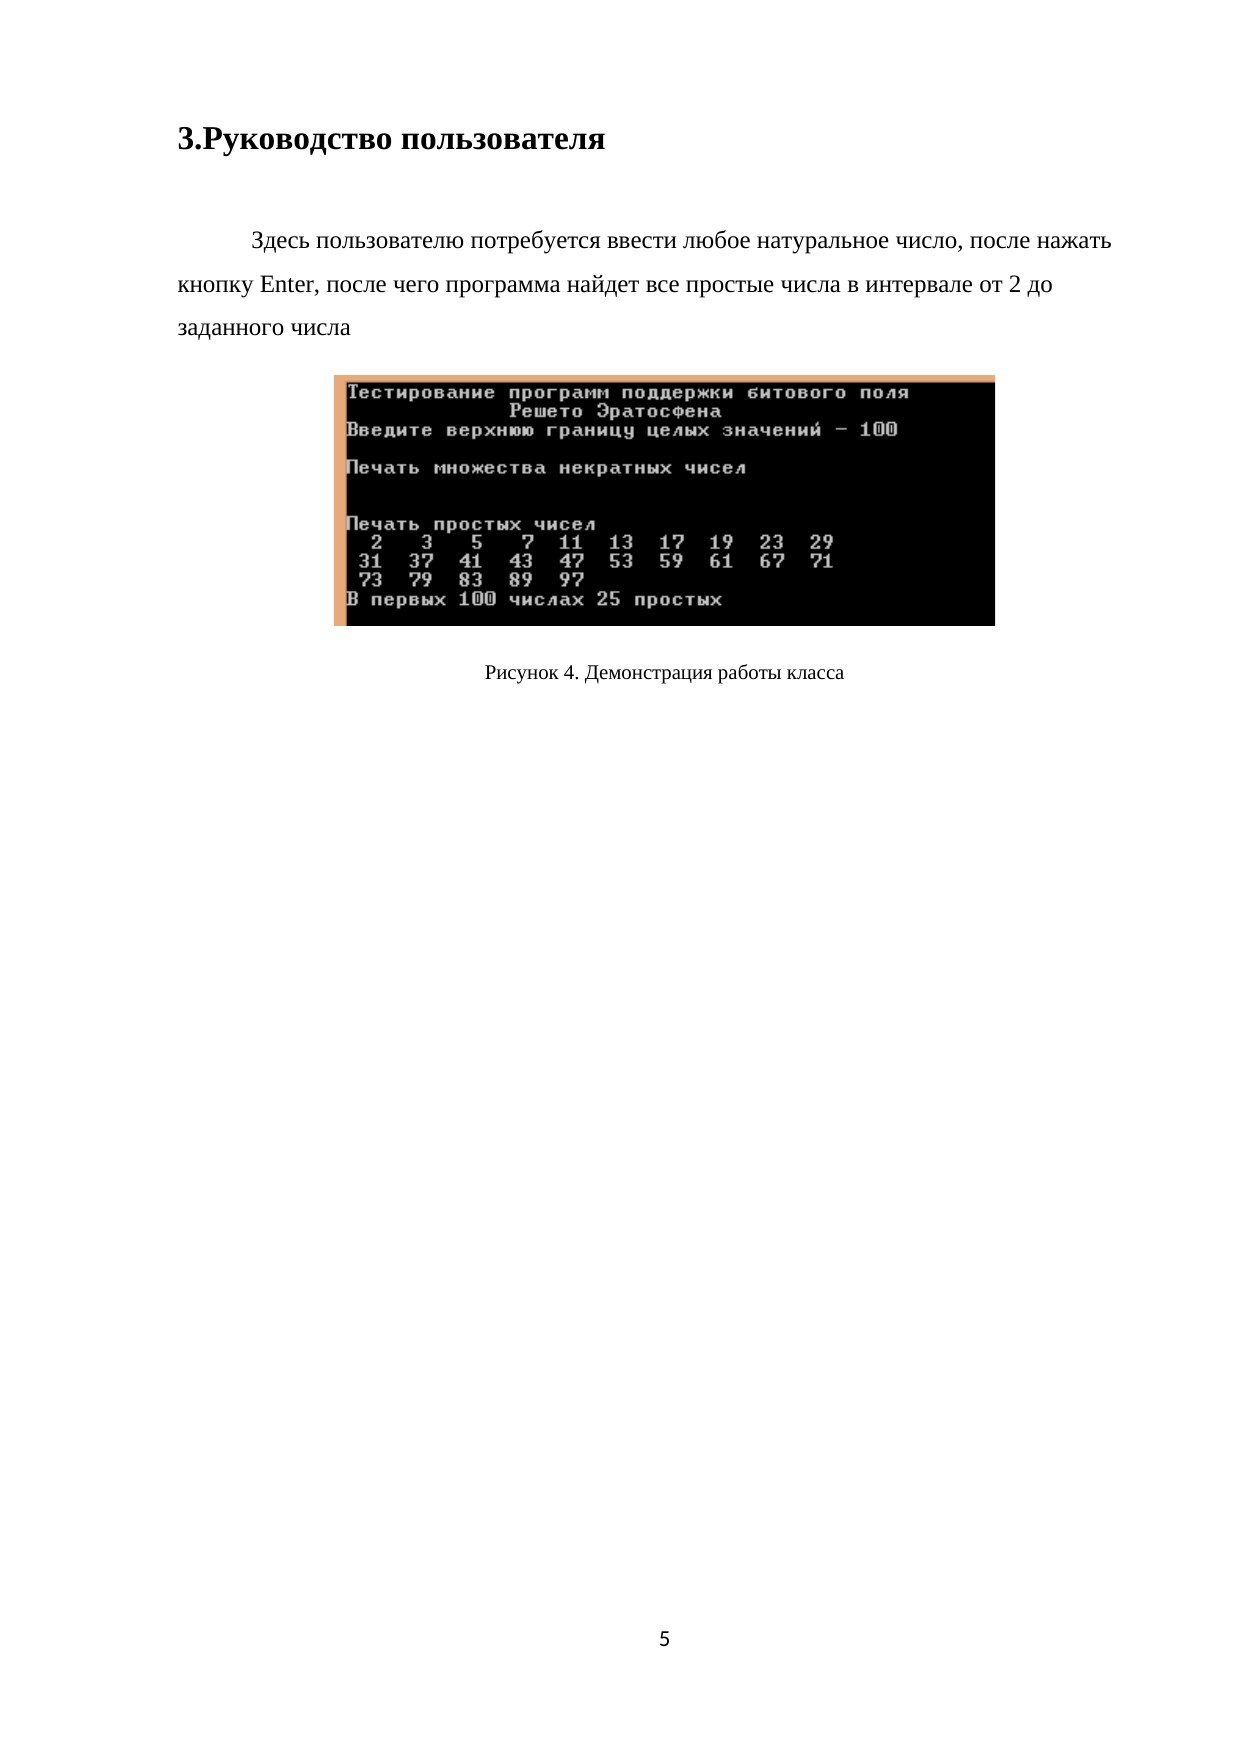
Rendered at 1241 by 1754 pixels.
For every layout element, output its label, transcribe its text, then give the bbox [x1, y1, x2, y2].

text Здесь пользователю потребуется ввести любое натуральное число, после нажать кнопку Enter, после чего программа найдет все простые числа в интервале от 2 до заданного числа [177, 226, 1152, 341]
picture [333, 375, 996, 626]
text Рисунок 4. Демонстрация работы класса [177, 660, 1152, 684]
subtitle 3.Руководство пользователя [177, 118, 1152, 156]
